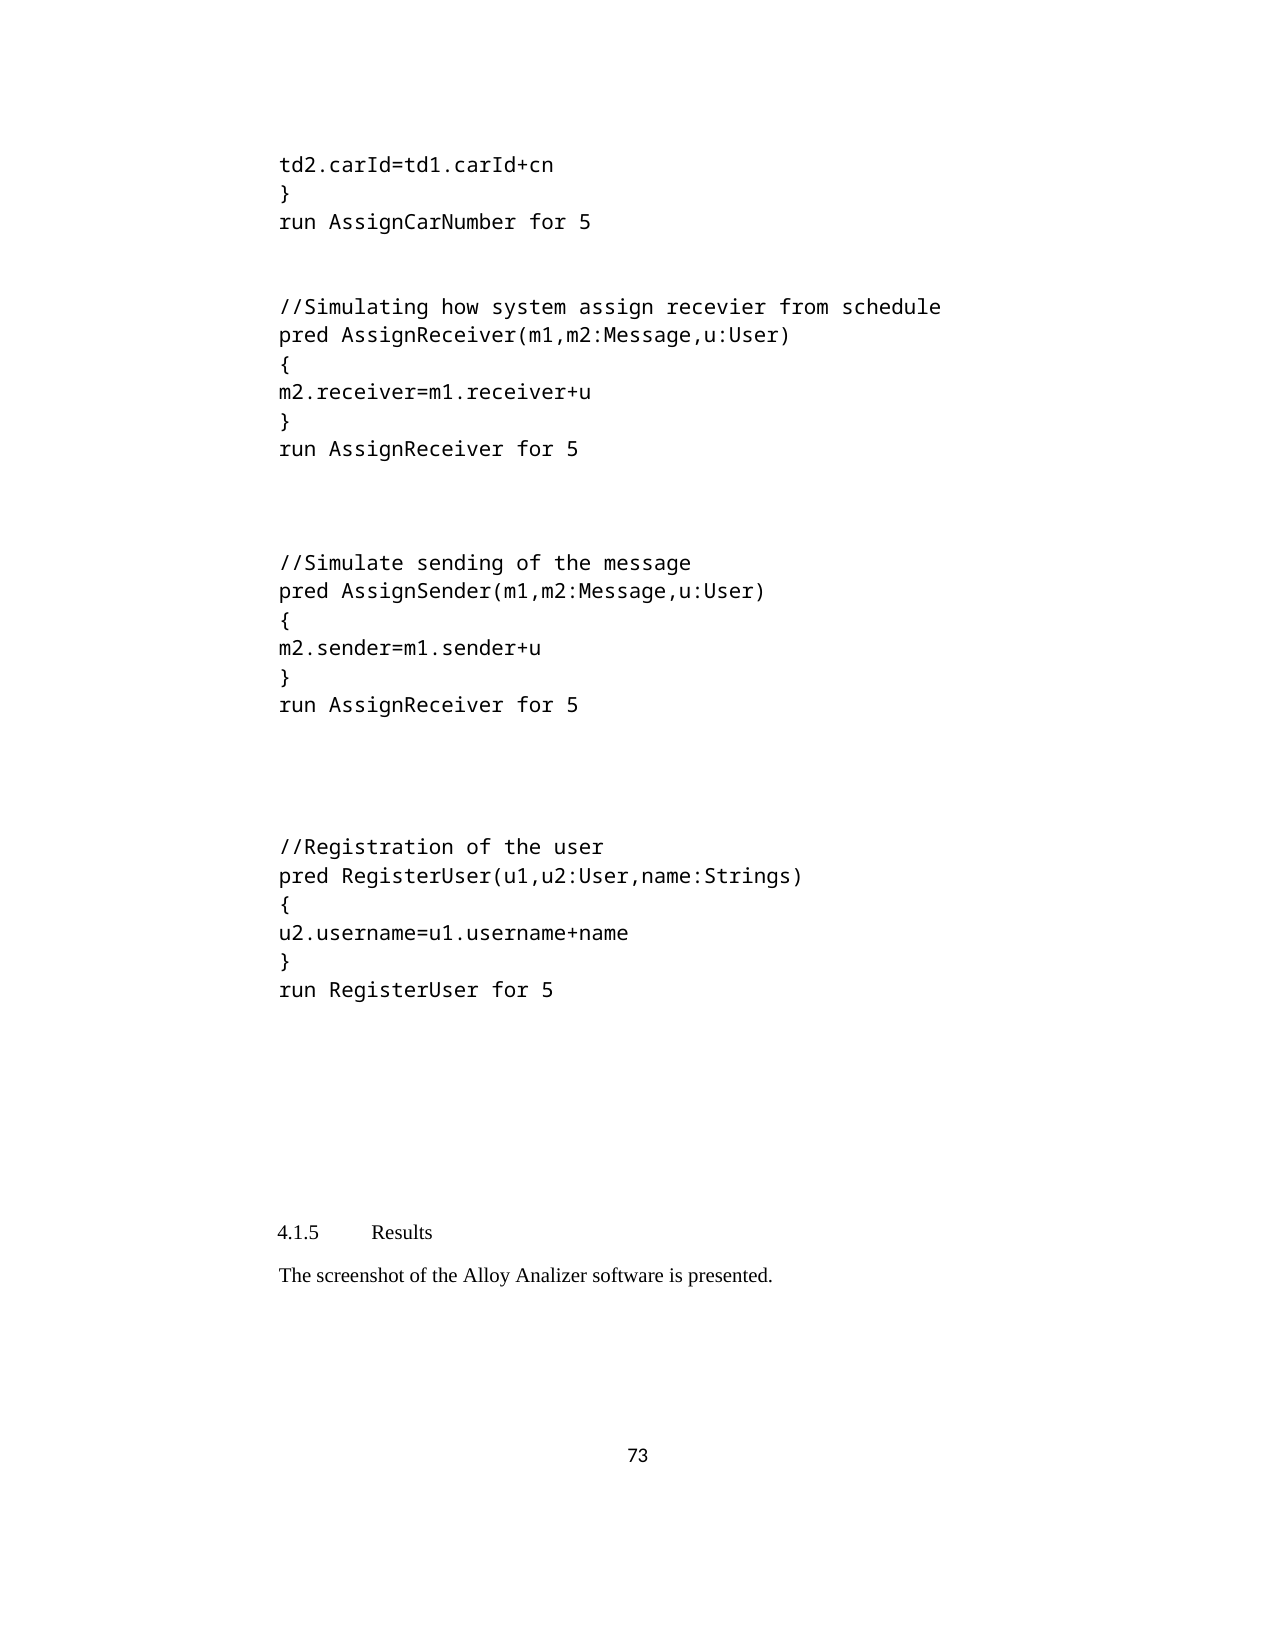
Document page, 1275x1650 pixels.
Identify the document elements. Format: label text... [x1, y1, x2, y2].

text //Simulating how system assign recevier from schedule [279, 292, 1125, 321]
text } [279, 406, 1125, 434]
text { [279, 605, 1125, 633]
text run AssignCarNumber for 5 [279, 207, 1125, 235]
text } [279, 178, 1125, 207]
text pred RegisterUser(u1,u2:User,name:Strings) [279, 861, 1125, 889]
text run AssignReceiver for 5 [279, 690, 1125, 719]
text pred AssignSender(m1,m2:Message,u:User) [279, 577, 1125, 605]
text run RegisterUser for 5 [279, 975, 1125, 1003]
text run AssignReceiver for 5 [279, 434, 1125, 463]
text td2.carId=td1.carId+cn [279, 150, 1125, 178]
text //Simulate sending of the message [279, 548, 1125, 577]
text pred AssignReceiver(m1,m2:Message,u:User) [279, 321, 1125, 349]
text 4.1.5 Results [277, 1220, 1127, 1244]
text } [279, 946, 1125, 975]
text m2.sender=m1.sender+u [279, 633, 1125, 662]
text { [279, 889, 1125, 918]
text { [279, 349, 1125, 377]
text The screenshot of the Alloy Analizer software is presented. [279, 1263, 1049, 1287]
text m2.receiver=m1.receiver+u [279, 377, 1125, 406]
text u2.username=u1.username+name [279, 918, 1125, 946]
text //Registration of the user [279, 832, 1125, 861]
text } [279, 662, 1125, 690]
